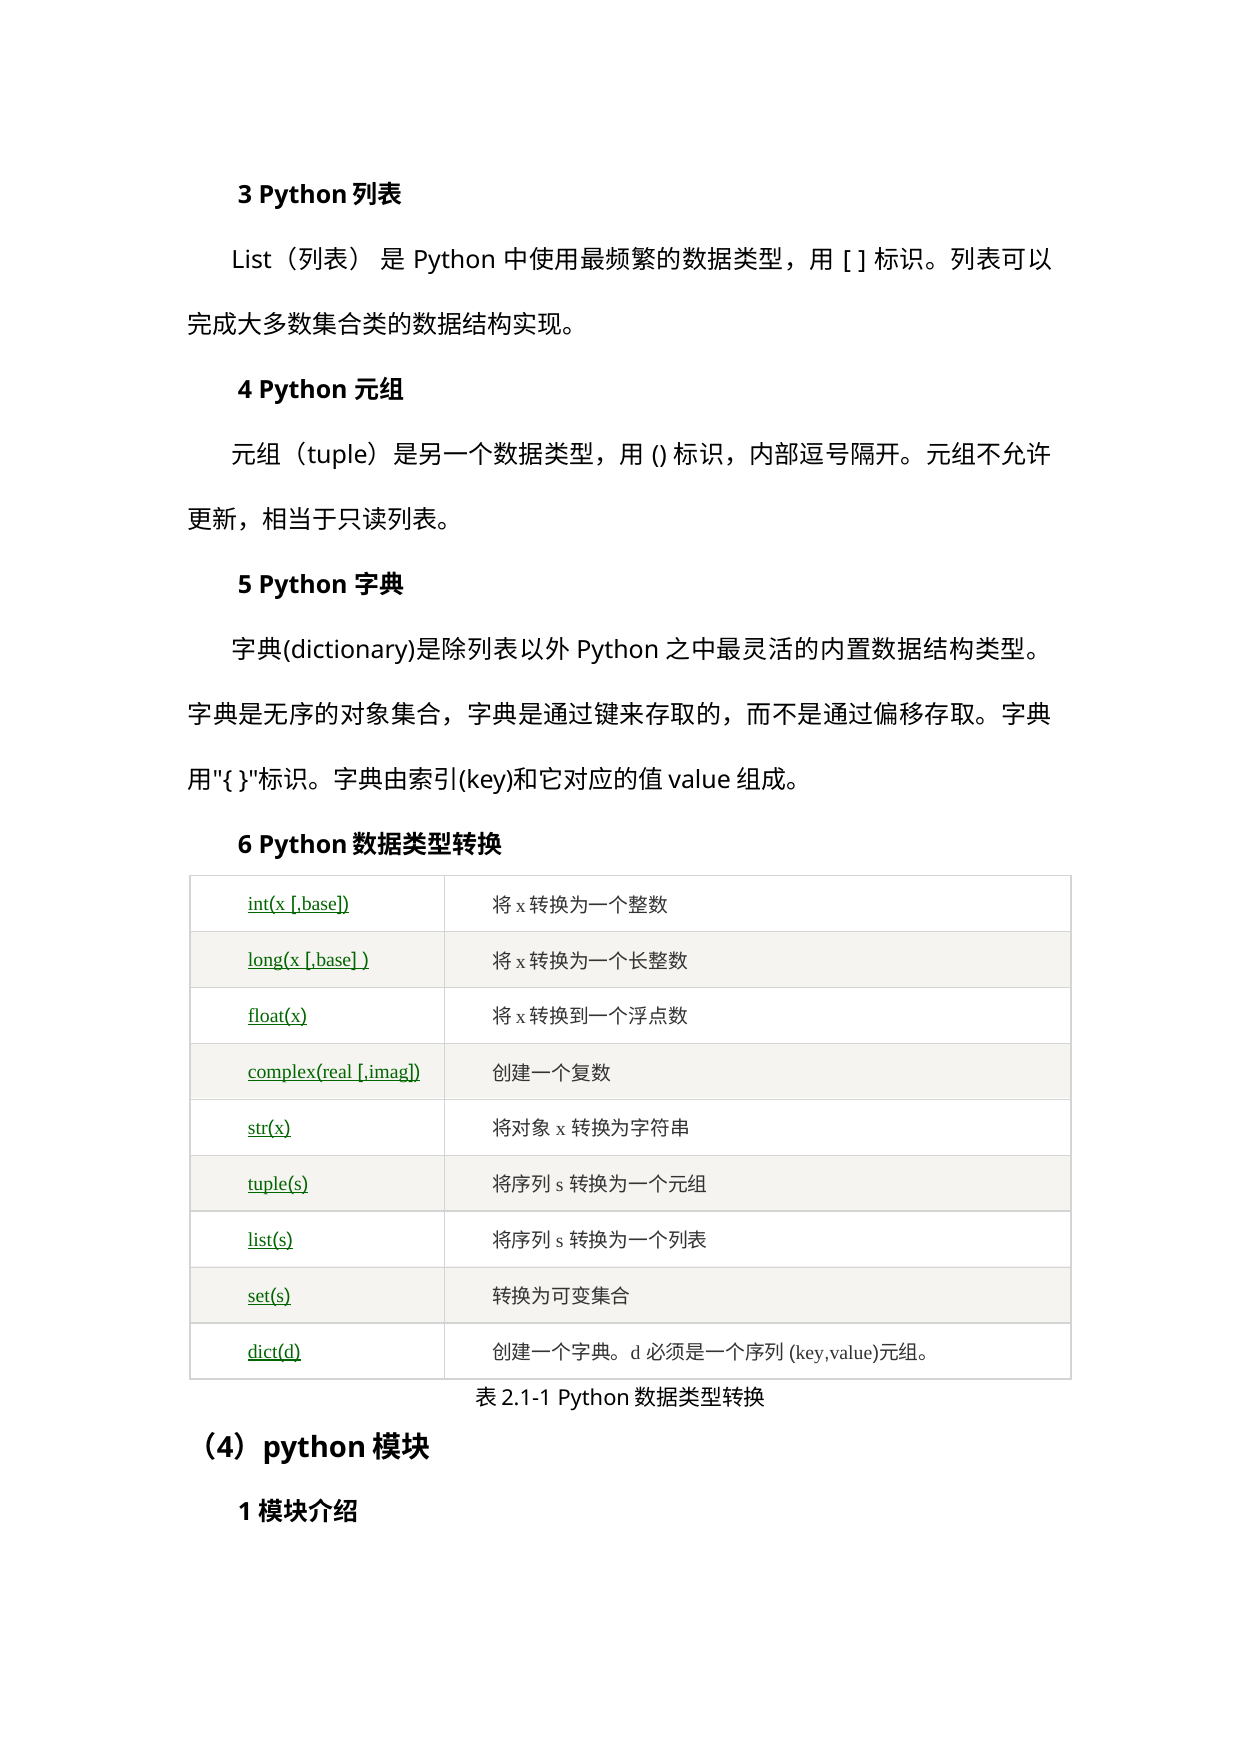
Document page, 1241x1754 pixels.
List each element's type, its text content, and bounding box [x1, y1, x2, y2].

table_cell 将x转换到一个浮点数 [445, 988, 1070, 1043]
table_cell long(x [,base] ) [191, 932, 444, 987]
table_cell 将序列 s 转换为一个元组 [445, 1156, 1070, 1210]
table_cell 将x转换为一个长整数 [445, 932, 1070, 987]
table_cell 将对象 x 转换为字符串 [445, 1100, 1070, 1154]
table_cell 转换为可变集合 [445, 1268, 1070, 1322]
table_cell str(x) [191, 1100, 444, 1154]
table_cell 创建一个字典。d 必须是一个序列 (key,value)元组。 [445, 1324, 1070, 1378]
table_header 将x转换为一个整数 [445, 876, 1070, 931]
table_cell dict(d) [191, 1324, 444, 1378]
text 字典(dictionary)是除列表以外Python之中最灵活的内置数据结构类型。字典是无序的对象集合，字典是通过键来存取的，而不是通过偏移存取。字典用"{ }"标识。字典由索引(key)和它对应的值value组成。 [187, 615, 1053, 810]
table_cell set(s) [191, 1268, 444, 1322]
table_cell 将序列 s 转换为一个列表 [445, 1212, 1070, 1266]
table_cell complex(real [,imag]) [191, 1044, 444, 1098]
text （4）python模块 [187, 1412, 1053, 1477]
table_cell list(s) [191, 1212, 444, 1266]
text 5 Python 字典 [187, 550, 1053, 615]
text 表2.1-1 Python数据类型转换 [187, 1380, 1053, 1412]
text 元组（tuple）是另一个数据类型，用 () 标识，内部逗号隔开。元组不允许更新，相当于只读列表。 [187, 420, 1053, 550]
table_cell tuple(s) [191, 1156, 444, 1210]
text List（列表） 是 Python 中使用最频繁的数据类型，用 [ ] 标识。列表可以完成大多数集合类的数据结构实现。 [187, 225, 1053, 355]
text 1 模块介绍 [187, 1477, 1053, 1542]
table_header int(x [,base]) [191, 876, 444, 931]
text 4 Python 元组 [187, 355, 1053, 420]
text 6 Python数据类型转换 [187, 810, 1053, 875]
table_cell float(x) [191, 988, 444, 1043]
table_cell 创建一个复数 [445, 1044, 1070, 1098]
text 3 Python列表 [187, 160, 1053, 225]
